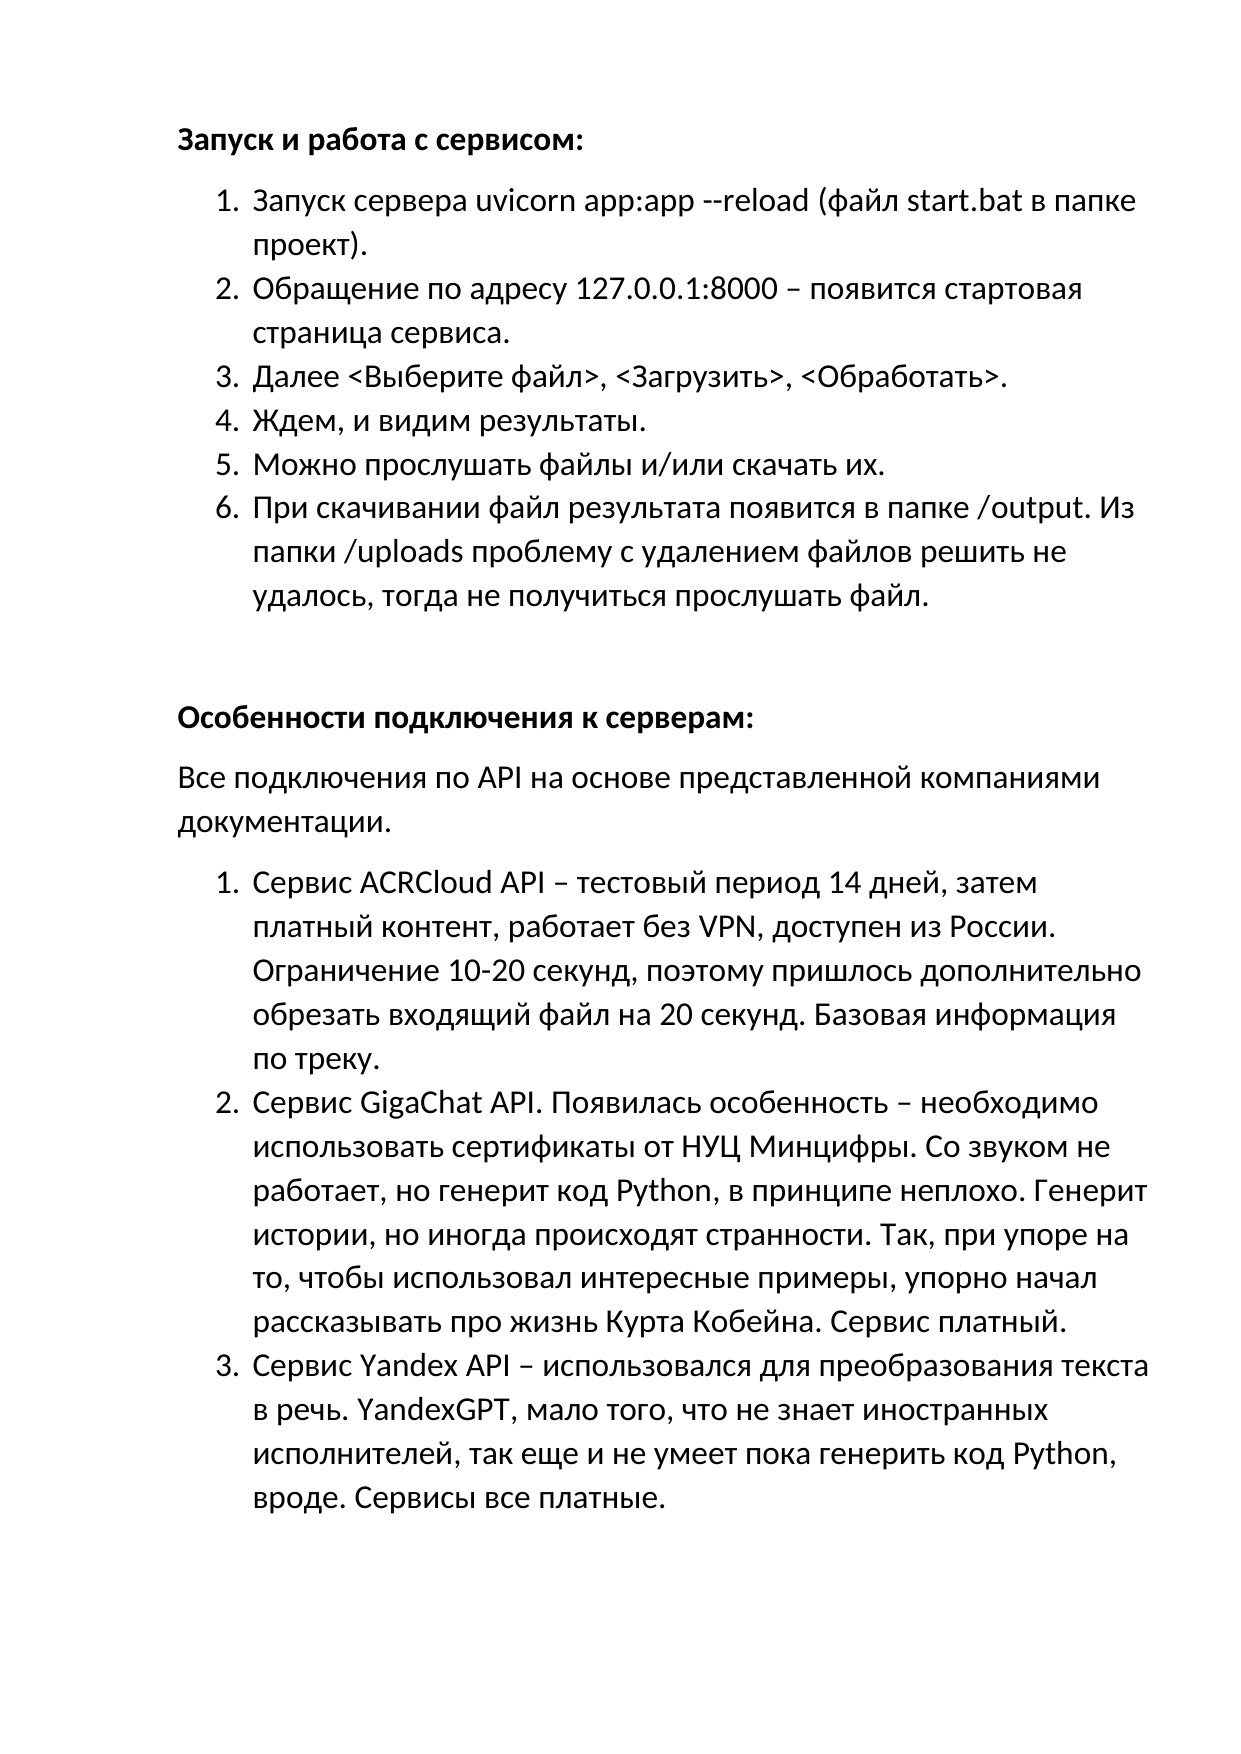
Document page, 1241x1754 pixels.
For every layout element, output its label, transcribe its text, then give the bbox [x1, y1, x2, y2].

list Можно прослушать файлы и/или скачать их. [215, 442, 1152, 483]
text Запуск и работа с сервисом: [177, 118, 1152, 159]
list Ждем, и видим результаты. [215, 398, 1152, 439]
list Сервис ACRCloud API – тестовый период 14 дней, затем платный контент, работает без VPN, доступен из России. Ограничение 10-20 секунд, поэтому пришлось дополнительно обрезать входящий файл на 20 секунд. Базовая информация по треку. [215, 861, 1152, 1077]
list При скачивании файл результата появится в папке /output. Из папки /uploads проблему с удалением файлов решить не удалось, тогда не получиться прослушать файл. [215, 486, 1152, 615]
list Запуск сервера uvicorn app:app --reload (файл start.bat в папке проект). [215, 179, 1152, 263]
list Далее <Выберите файл>, <Загрузить>, <Обработать>. [215, 354, 1152, 395]
text Все подключения по API на основе представленной компаниями документации. [177, 756, 1152, 841]
list Сервис Yandex API – использовался для преобразования текста в речь. YandexGPT, мало того, что не знает иностранных исполнителей, так еще и не умеет пока генерить код Python, вроде. Сервисы все платные. [215, 1344, 1152, 1517]
list Обращение по адресу 127.0.0.1:8000 – появится стартовая страница сервиса. [215, 267, 1152, 351]
text Особенности подключения к серверам: [177, 696, 1152, 736]
list Сервис GigaChat API. Появилась особенность – необходимо использовать сертификаты от НУЦ Минцифры. Со звуком не работает, но генерит код Python, в принципе неплохо. Генерит истории, но иногда происходят странности. Так, при упоре на то, чтобы использовал интересные примеры, упорно начал рассказывать про жизнь Курта Кобейна. Сервис платный. [215, 1081, 1152, 1341]
